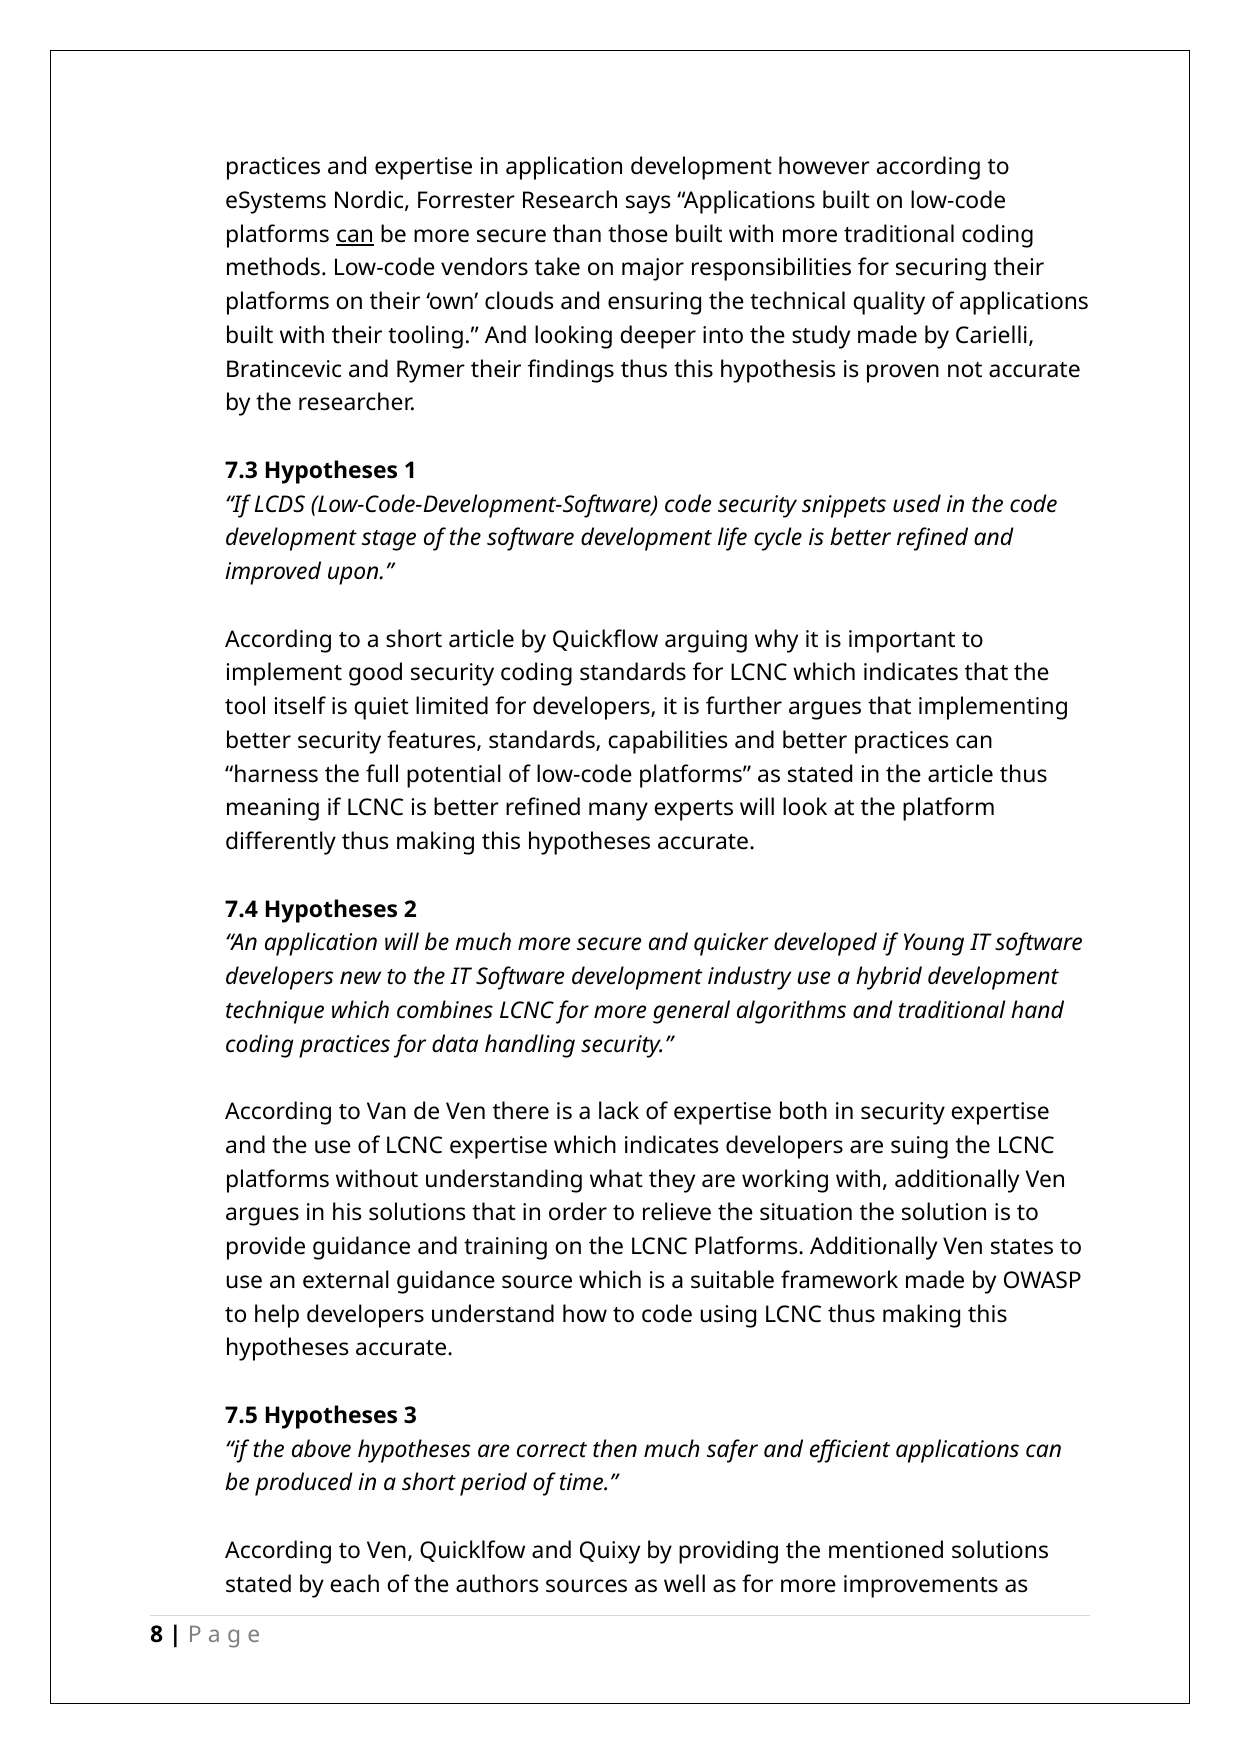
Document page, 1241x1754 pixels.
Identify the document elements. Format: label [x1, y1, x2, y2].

list [225, 150, 1090, 890]
list [225, 892, 1090, 1599]
